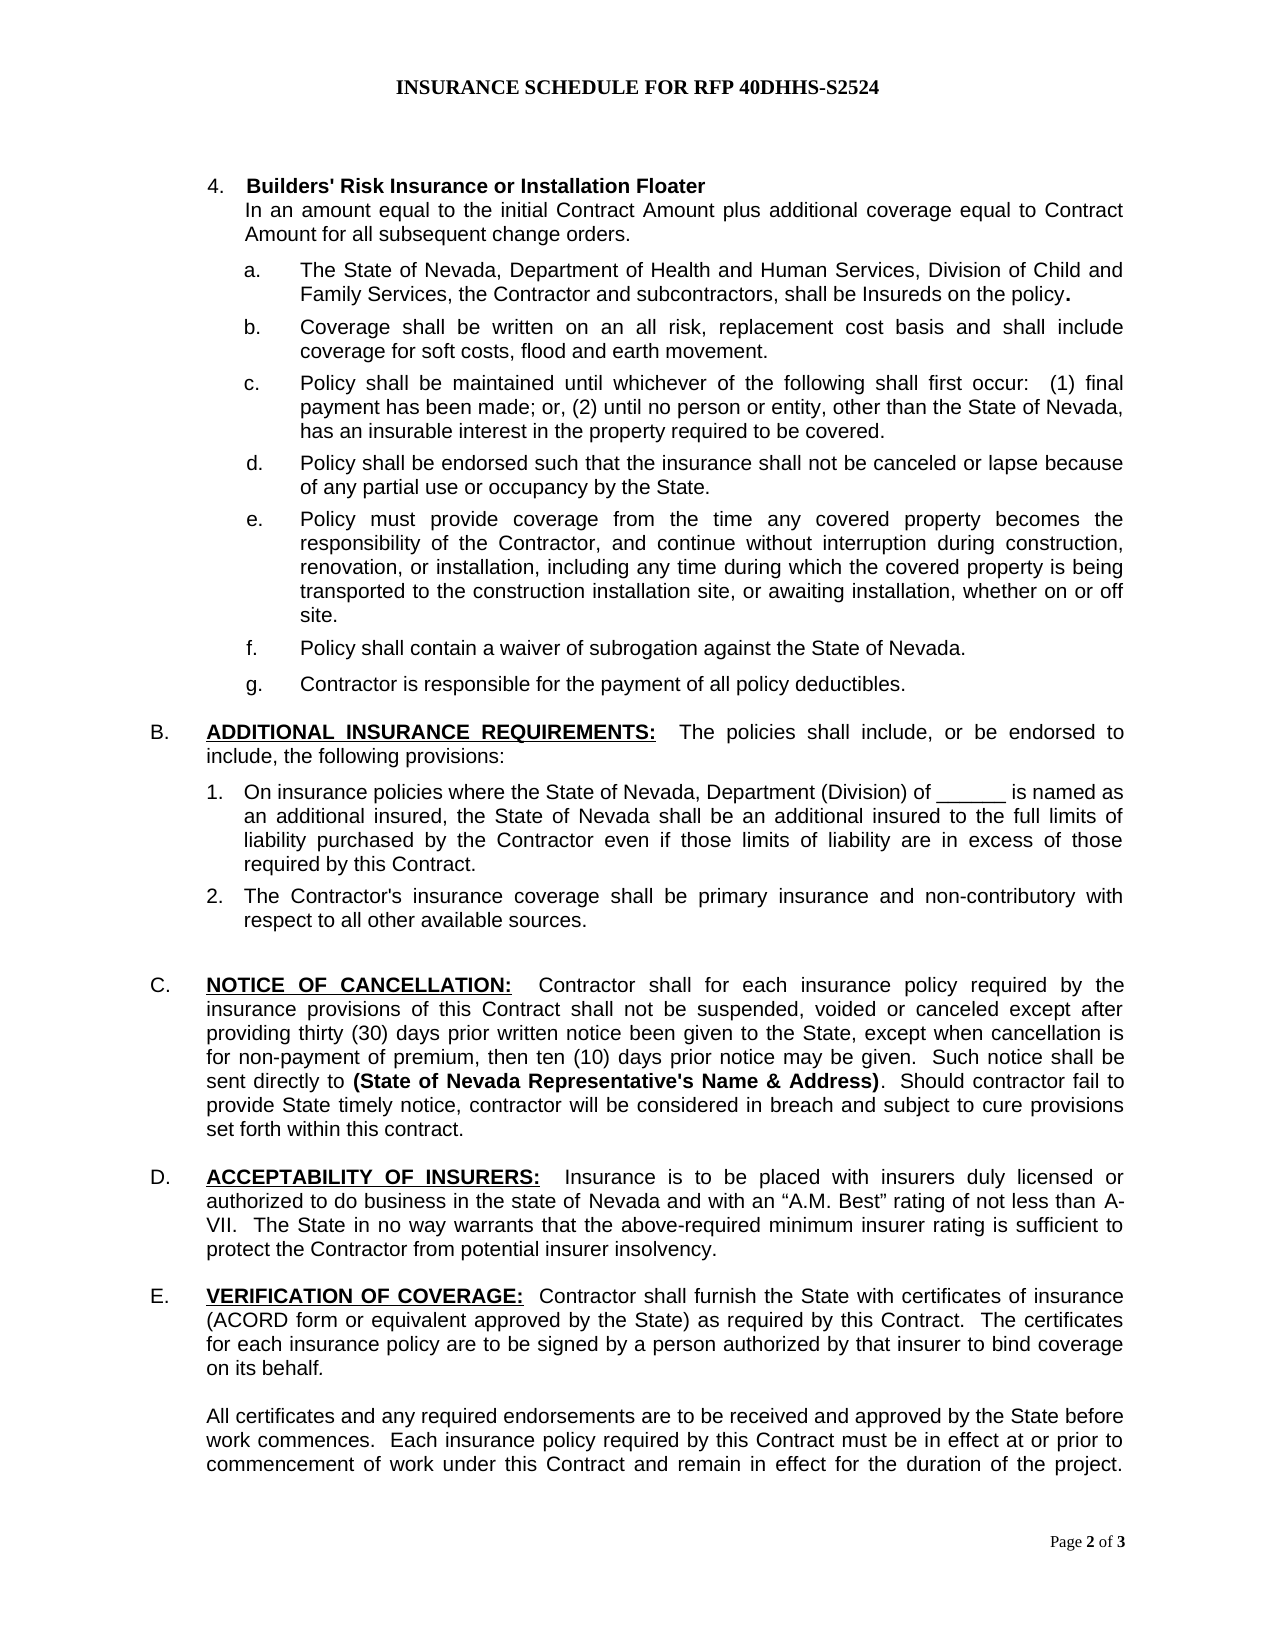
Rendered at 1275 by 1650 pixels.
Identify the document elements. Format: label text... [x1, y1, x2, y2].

text a. The State of Nevada, Department of Health and Human Services, Division of Child and Family Services, the Contractor and subcontractors, shall be Insureds on the policy. [244, 258, 1125, 306]
text 1. On insurance policies where the State of , Department (Division) of ______ is named as an additional insured, the State of shall be an additional insured to the full limits of liability purchased by the Contractor even if those limits of liability are in excess of those required by this Contract. [206, 780, 1125, 876]
text d. Policy shall be endorsed such that the insurance shall not be canceled or lapse because of any partial use or occupancy by the State. [246, 451, 1125, 499]
text 2. The Contractor's insurance coverage shall be primary insurance and non-contributory with respect to all other available sources. [206, 884, 1125, 932]
text 4. Builders' Risk Insurance or Installation Floater [207, 174, 1106, 198]
text D. ACCEPTABILITY OF INSURERS: Insurance is to be placed with insurers duly licensed or authorized to do business in the state of and with an “A.M. Best” rating of not less than A-VII. The State in no way warrants that the above-required minimum insurer rating is sufficient to protect the Contractor from potential insurer insolvency. [150, 1164, 1125, 1260]
text B. ADDITIONAL INSURANCE REQUIREMENTS: The policies shall include, or be endorsed to include, the following provisions: [150, 720, 1125, 768]
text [150, 1404, 1125, 1476]
text In an amount equal to the initial Contract Amount plus additional coverage equal to Contract Amount for all subsequent change orders. [150, 198, 1125, 246]
text b. Coverage shall be written on an all risk, replacement cost basis and shall include coverage for soft costs, flood and earth movement. [244, 314, 1125, 362]
list Policy shall contain a waiver of subrogation against the State of . [246, 635, 1012, 659]
text g. Contractor is responsible for the payment of all policy deductibles. [246, 672, 1012, 696]
text c. Policy shall be maintained until whichever of the following shall first occur: (1) final payment has been made; or, (2) until no person or entity, other than the State of , has an insurable interest in the property required to be covered. [244, 371, 1125, 443]
text C. NOTICE OF CANCELLATION: Contractor shall for each insurance policy required by the insurance provisions of this Contract shall not be suspended, voided or canceled except after providing thirty (30) days prior written notice been given to the State, except when cancellation is for non-payment of premium, then ten (10) days prior notice may be given. Such notice shall be sent directly to (State of Nevada Representative's Name & Address). Should contractor fail to provide State timely notice, contractor will be considered in breach and subject to cure provisions set forth within this contract. [150, 973, 1125, 1141]
text e. Policy must provide coverage from the time any covered property becomes the responsibility of the Contractor, and continue without interruption during construction, renovation, or installation, including any time during which the covered property is being transported to the construction installation site, or awaiting installation, whether on or off site. [246, 507, 1125, 627]
text E. VERIFICATION OF COVERAGE: Contractor shall furnish the State with certificates of insurance (ACORD form or equivalent approved by the State) as required by this Contract. The certificates for each insurance policy are to be signed by a person authorized by that insurer to bind coverage on its behalf. [150, 1284, 1125, 1380]
